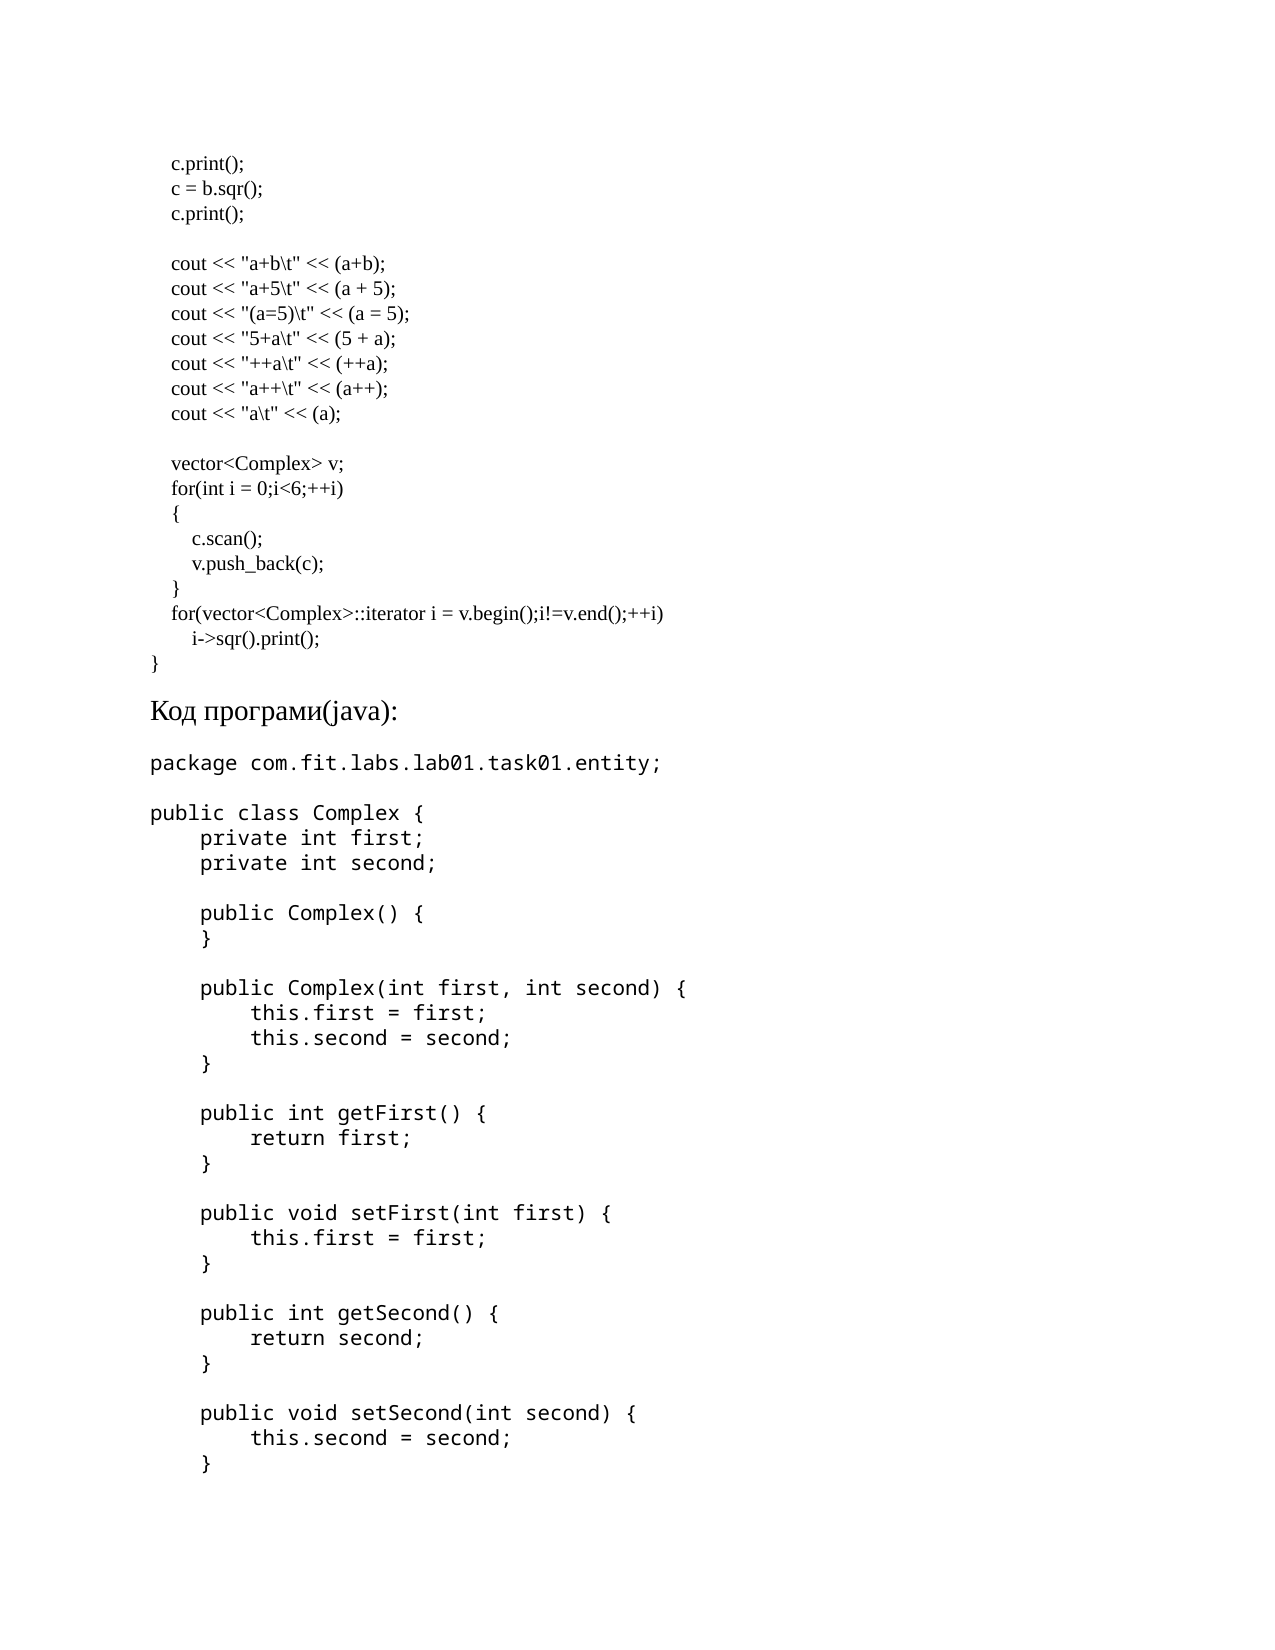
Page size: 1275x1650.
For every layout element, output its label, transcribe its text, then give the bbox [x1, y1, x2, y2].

text cout << "a+5\t" << (a + 5); [150, 275, 1125, 300]
text for(int i = 0;i<6;++i) [150, 475, 1125, 500]
text cout << "a++\t" << (a++); [150, 375, 1125, 400]
text cout << "(a=5)\t" << (a = 5); [150, 300, 1125, 325]
text } [150, 575, 1125, 600]
text for(vector<Complex>::iterator i = v.begin();i!=v.end();++i) [150, 600, 1125, 625]
text c.scan(); [150, 525, 1125, 550]
text cout << "a\t" << (a); [150, 400, 1125, 425]
text c = b.sqr(); [150, 175, 1125, 200]
text } [150, 650, 1125, 675]
text cout << "5+a\t" << (5 + a); [150, 325, 1125, 350]
text cout << "++a\t" << (++a); [150, 350, 1125, 375]
text { [150, 500, 1125, 525]
text i->sqr().print(); [150, 625, 1125, 650]
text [150, 750, 1125, 1500]
text c.print(); [150, 150, 1125, 175]
text vector<Complex> v; [150, 450, 1125, 475]
text cout << "a+b\t" << (a+b); [150, 250, 1125, 275]
text Код програми(java): [326, 700, 1125, 725]
text v.push_back(c); [150, 550, 1125, 575]
text c.print(); [150, 200, 1125, 225]
text Код програми(java): [150, 700, 329, 725]
